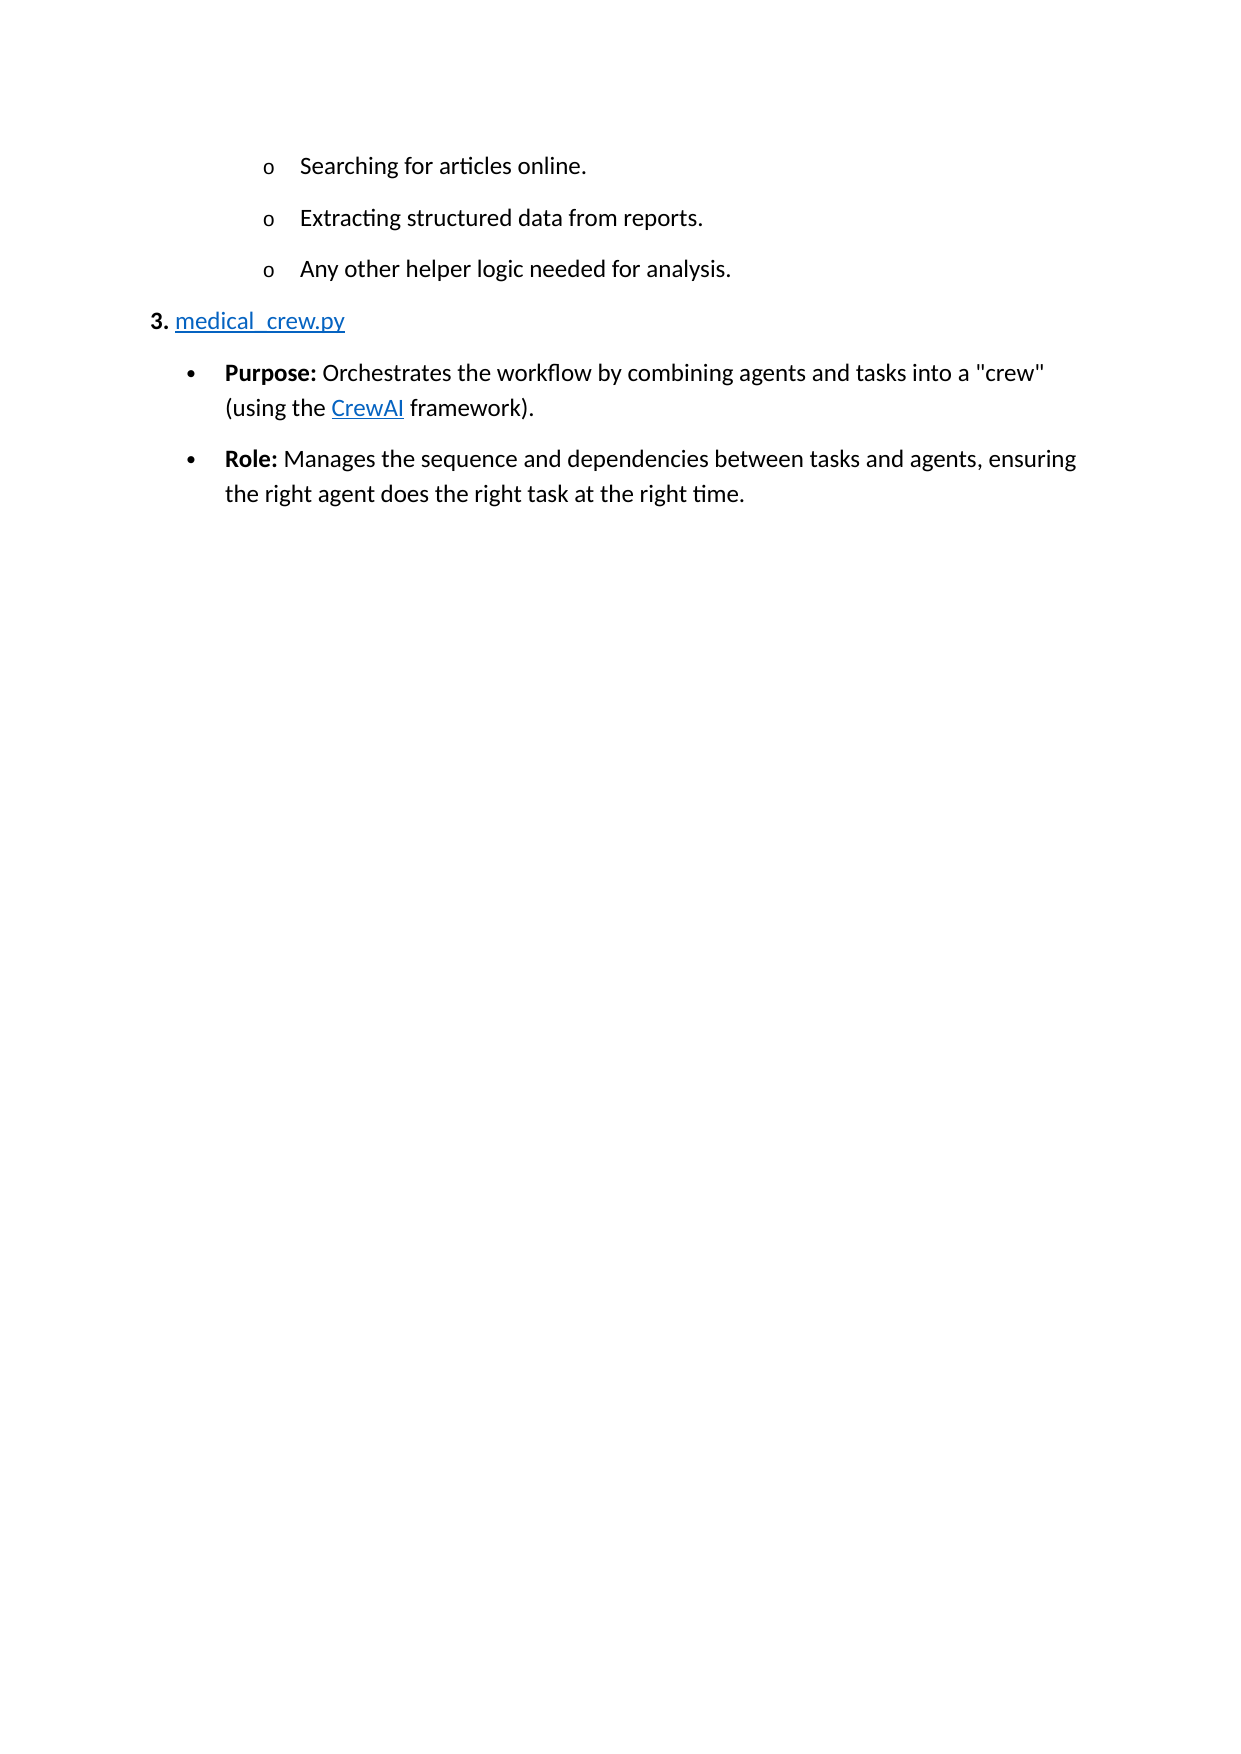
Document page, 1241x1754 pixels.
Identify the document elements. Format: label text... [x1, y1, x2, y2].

text 3. medical_crew.py [150, 305, 1090, 336]
list Role: Manages the sequence and dependencies between tasks and agents, ensuring the right agent does the right task at the right time. [187, 443, 1090, 509]
list Searching for articles online. [262, 150, 1090, 181]
list Extracting structured data from reports. [262, 202, 1090, 232]
list Purpose: Orchestrates the workflow by combining agents and tasks into a "crew" (using the CrewAI framework). [187, 357, 1090, 422]
list Any other helper logic needed for analysis. [262, 253, 1090, 284]
